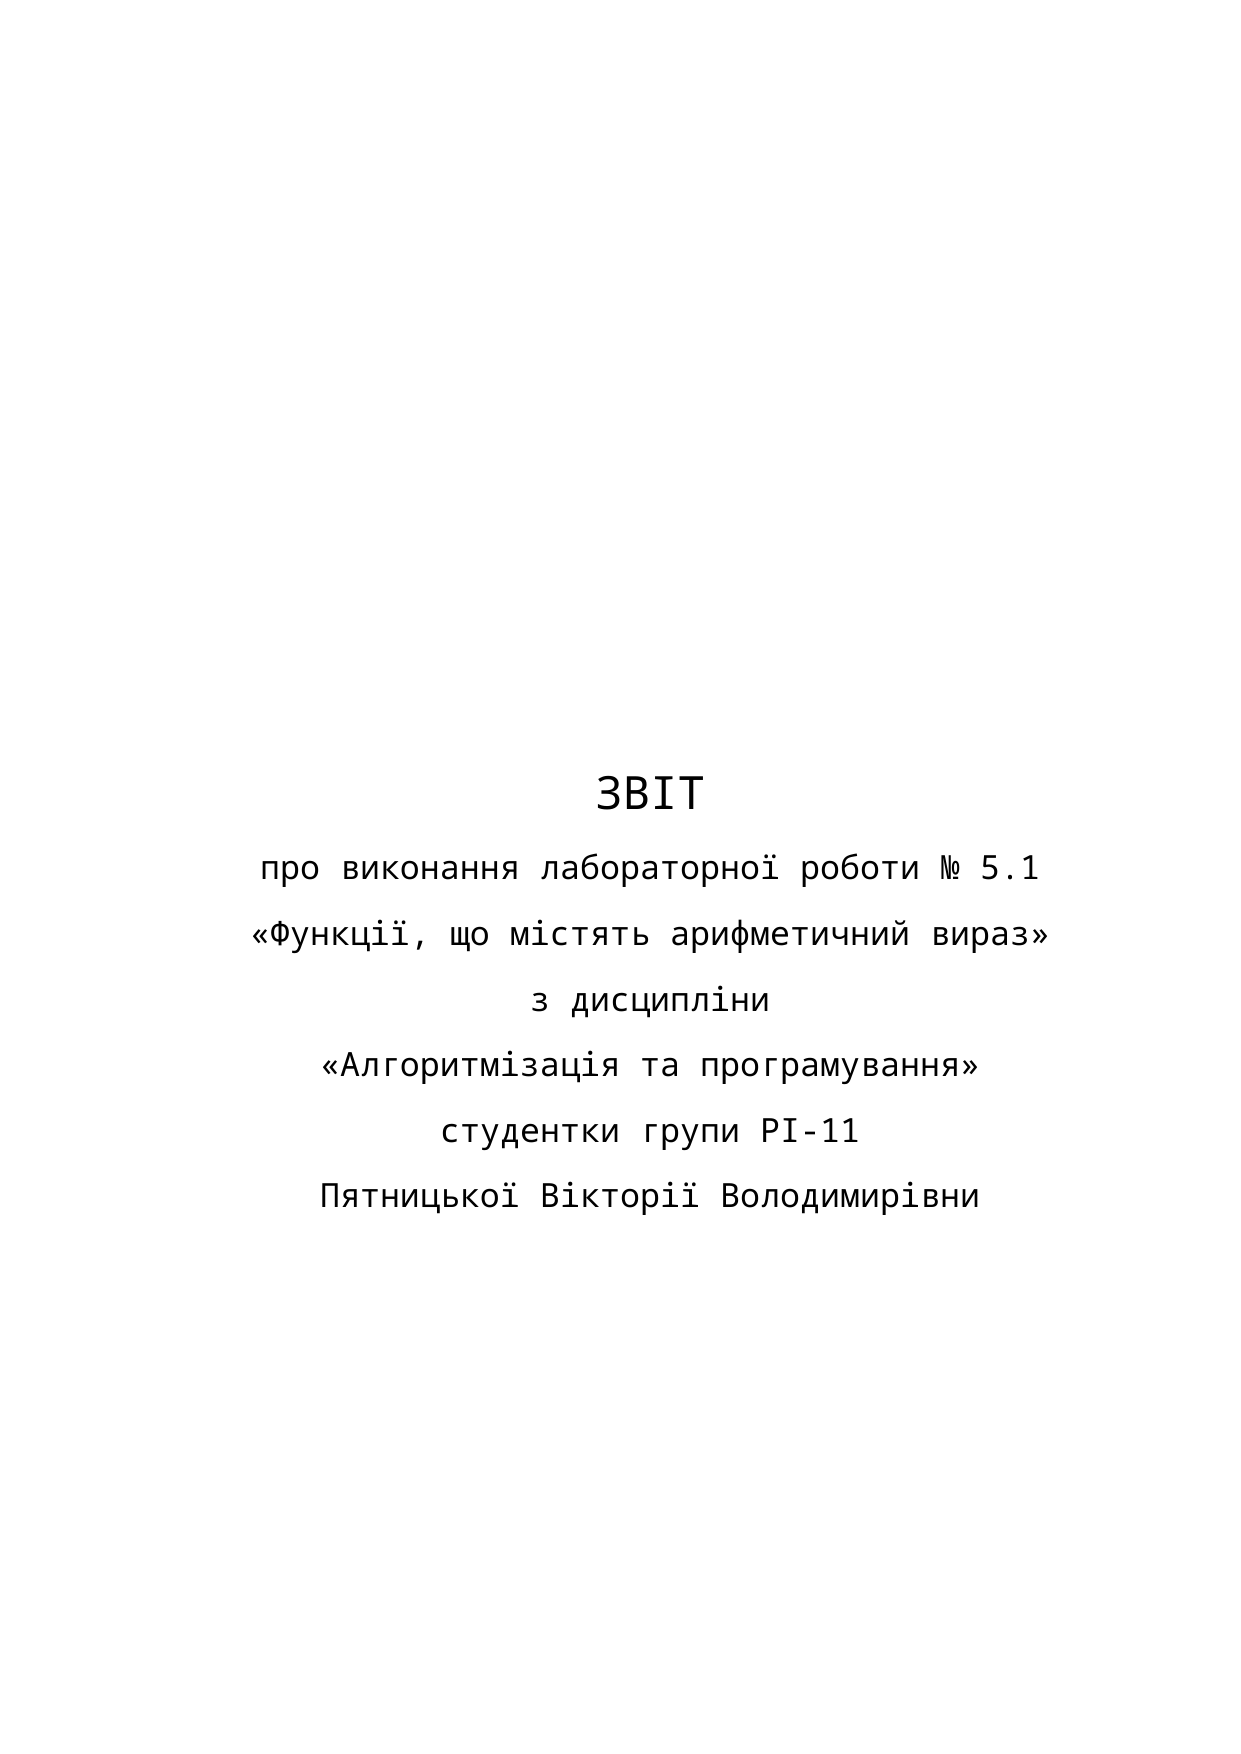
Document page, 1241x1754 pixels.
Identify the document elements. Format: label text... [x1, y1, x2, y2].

text Пятницької Вікторії Володимирівни [148, 1172, 1152, 1218]
text про виконання лабораторної роботи № 5.1 [148, 844, 1152, 889]
text з дисципліни [148, 975, 1152, 1021]
text «Алгоритмізація та програмування» [148, 1041, 1152, 1086]
text «Функції, що містять арифметичний вираз» [148, 910, 1152, 955]
text ЗВІТ [148, 760, 1152, 823]
text студентки групи РІ-11 [148, 1107, 1152, 1152]
